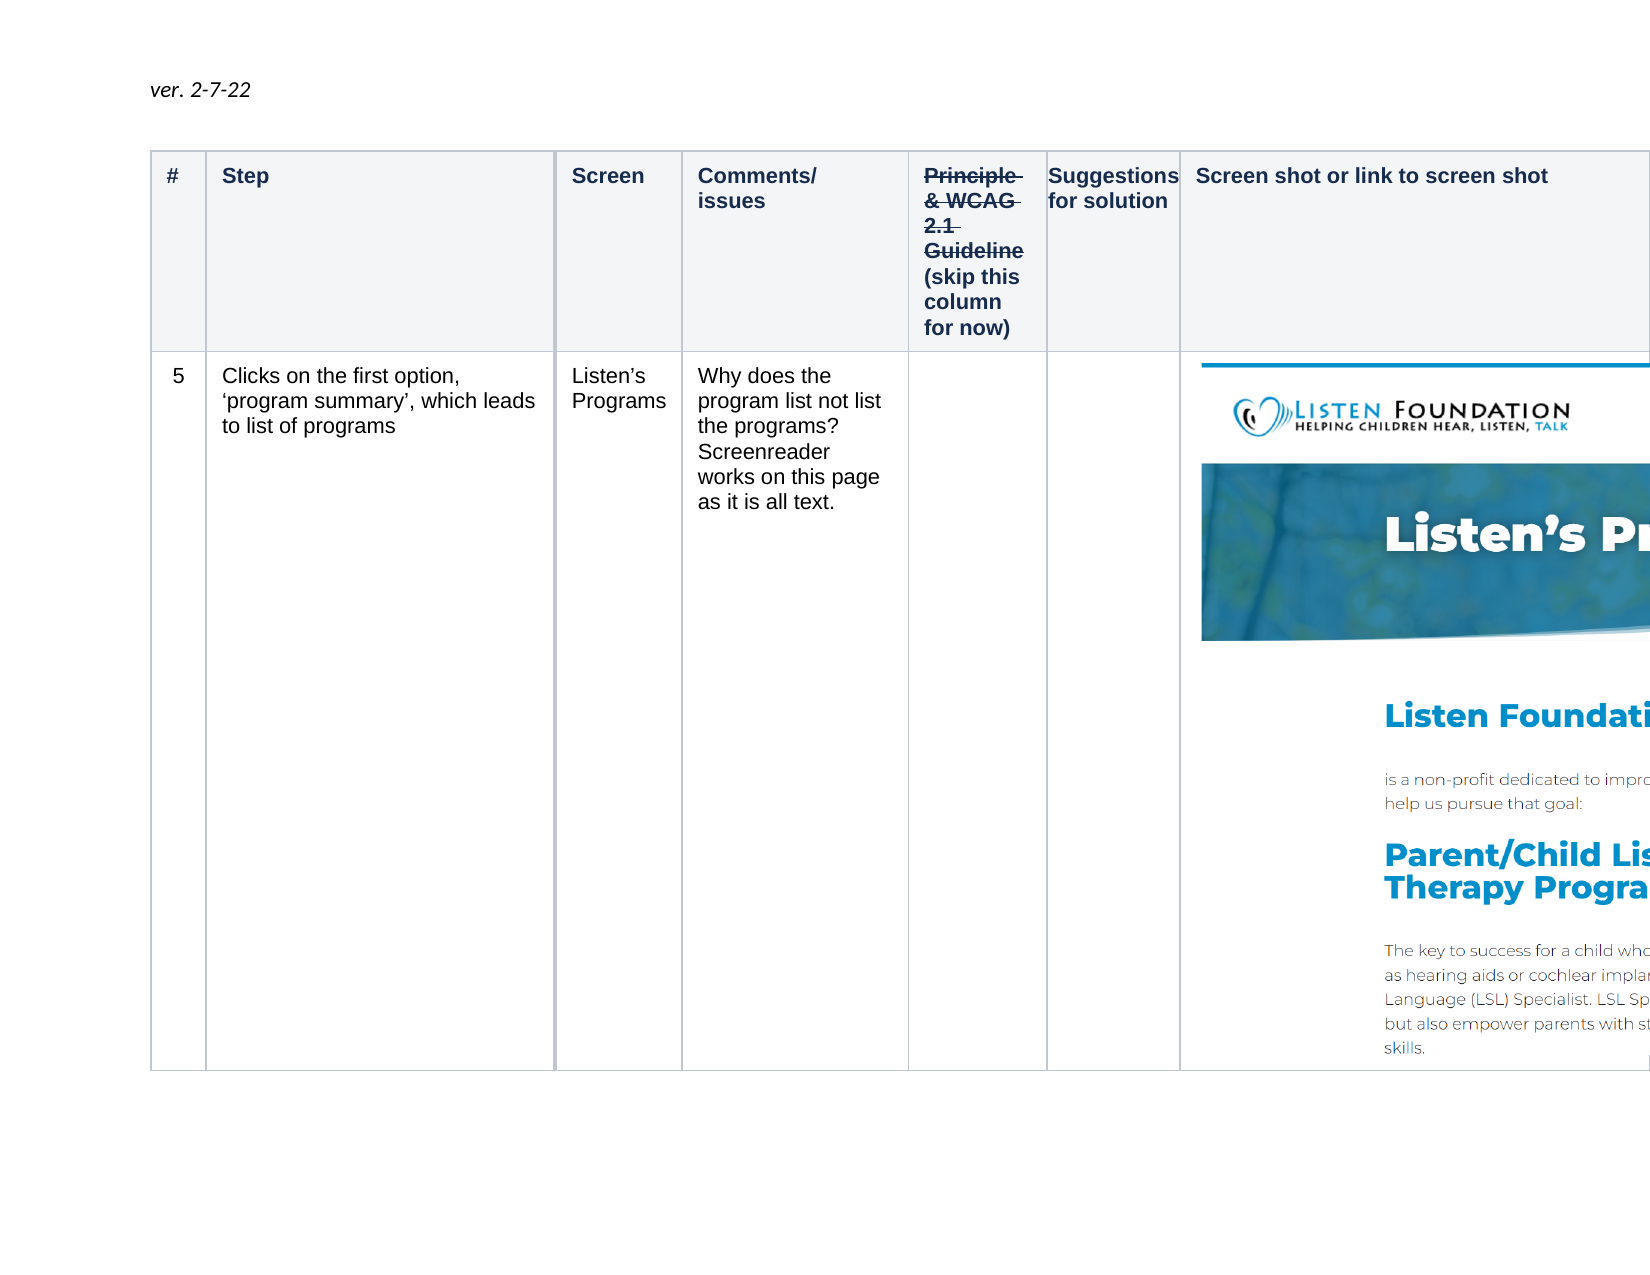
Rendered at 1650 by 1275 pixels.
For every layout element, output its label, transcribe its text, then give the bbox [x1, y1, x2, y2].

table_header Comments/issues [683, 152, 908, 351]
table_header Screen [557, 152, 681, 351]
table_header Principle & WCAG 2.1 Guideline (skip this column for now) [909, 152, 1046, 351]
table_cell [909, 352, 1046, 1070]
table_cell [1048, 352, 1179, 1070]
picture [1201, 368, 1650, 1055]
table_header Step [207, 152, 553, 351]
table_cell [1181, 352, 1649, 1070]
table_cell Listen’s Programs [557, 352, 681, 1070]
table_header # [152, 152, 205, 351]
table_cell Clicks on the first option, ‘program summary’, which leads to list of programs [207, 352, 553, 1070]
table_header Screen shot or link to screen shot [1181, 152, 1649, 351]
table_cell 5 [152, 352, 205, 1070]
table_header Suggestions for solution [1048, 152, 1179, 351]
table_cell Why does the program list not list the programs? Screenreader works on this page as it is all text. [683, 352, 908, 1070]
